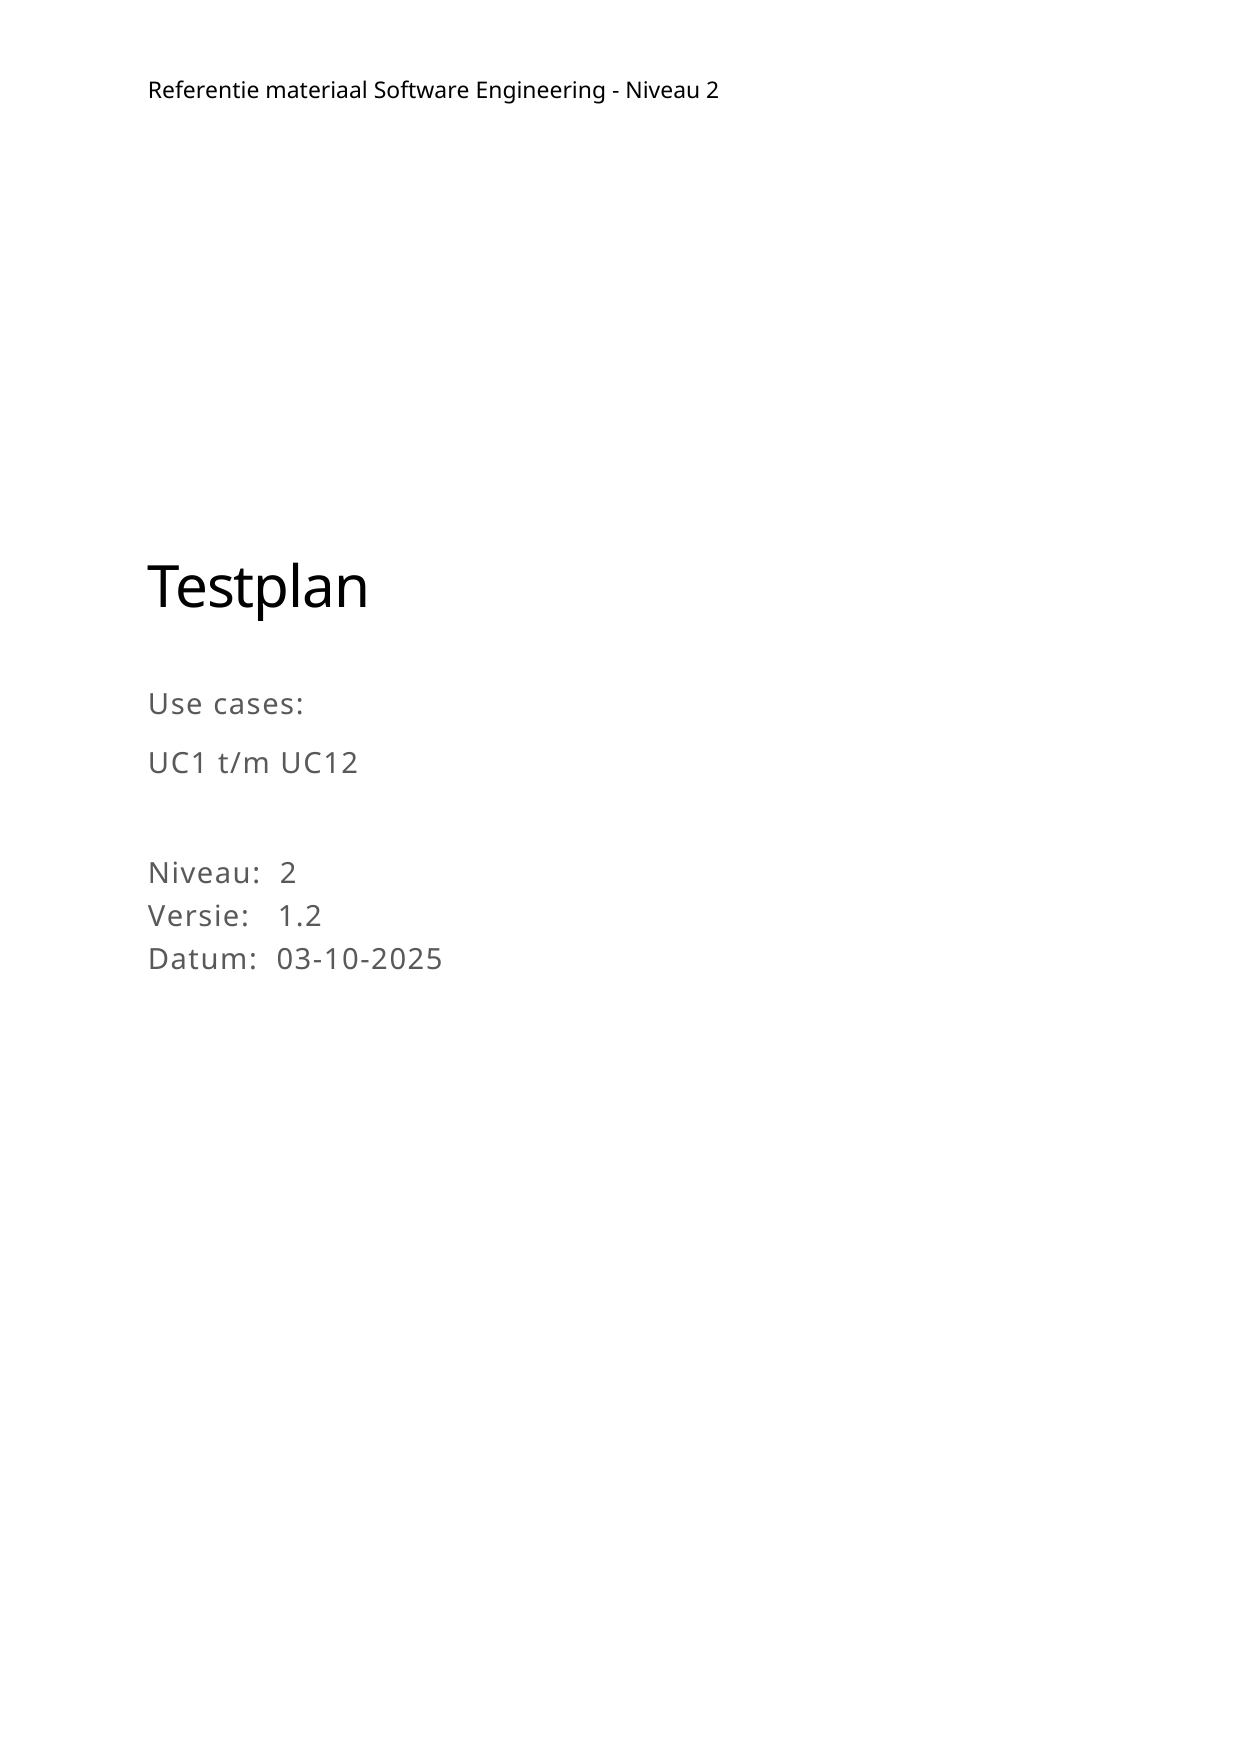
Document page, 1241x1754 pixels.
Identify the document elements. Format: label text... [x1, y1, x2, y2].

subtitle Use cases: [148, 683, 1093, 723]
title Testplan [148, 545, 1093, 624]
subtitle UC1 t/m UC12 [148, 743, 1093, 782]
subtitle Niveau: 2 Versie: 1.2 Datum: 03-10-2025 [148, 853, 1093, 978]
